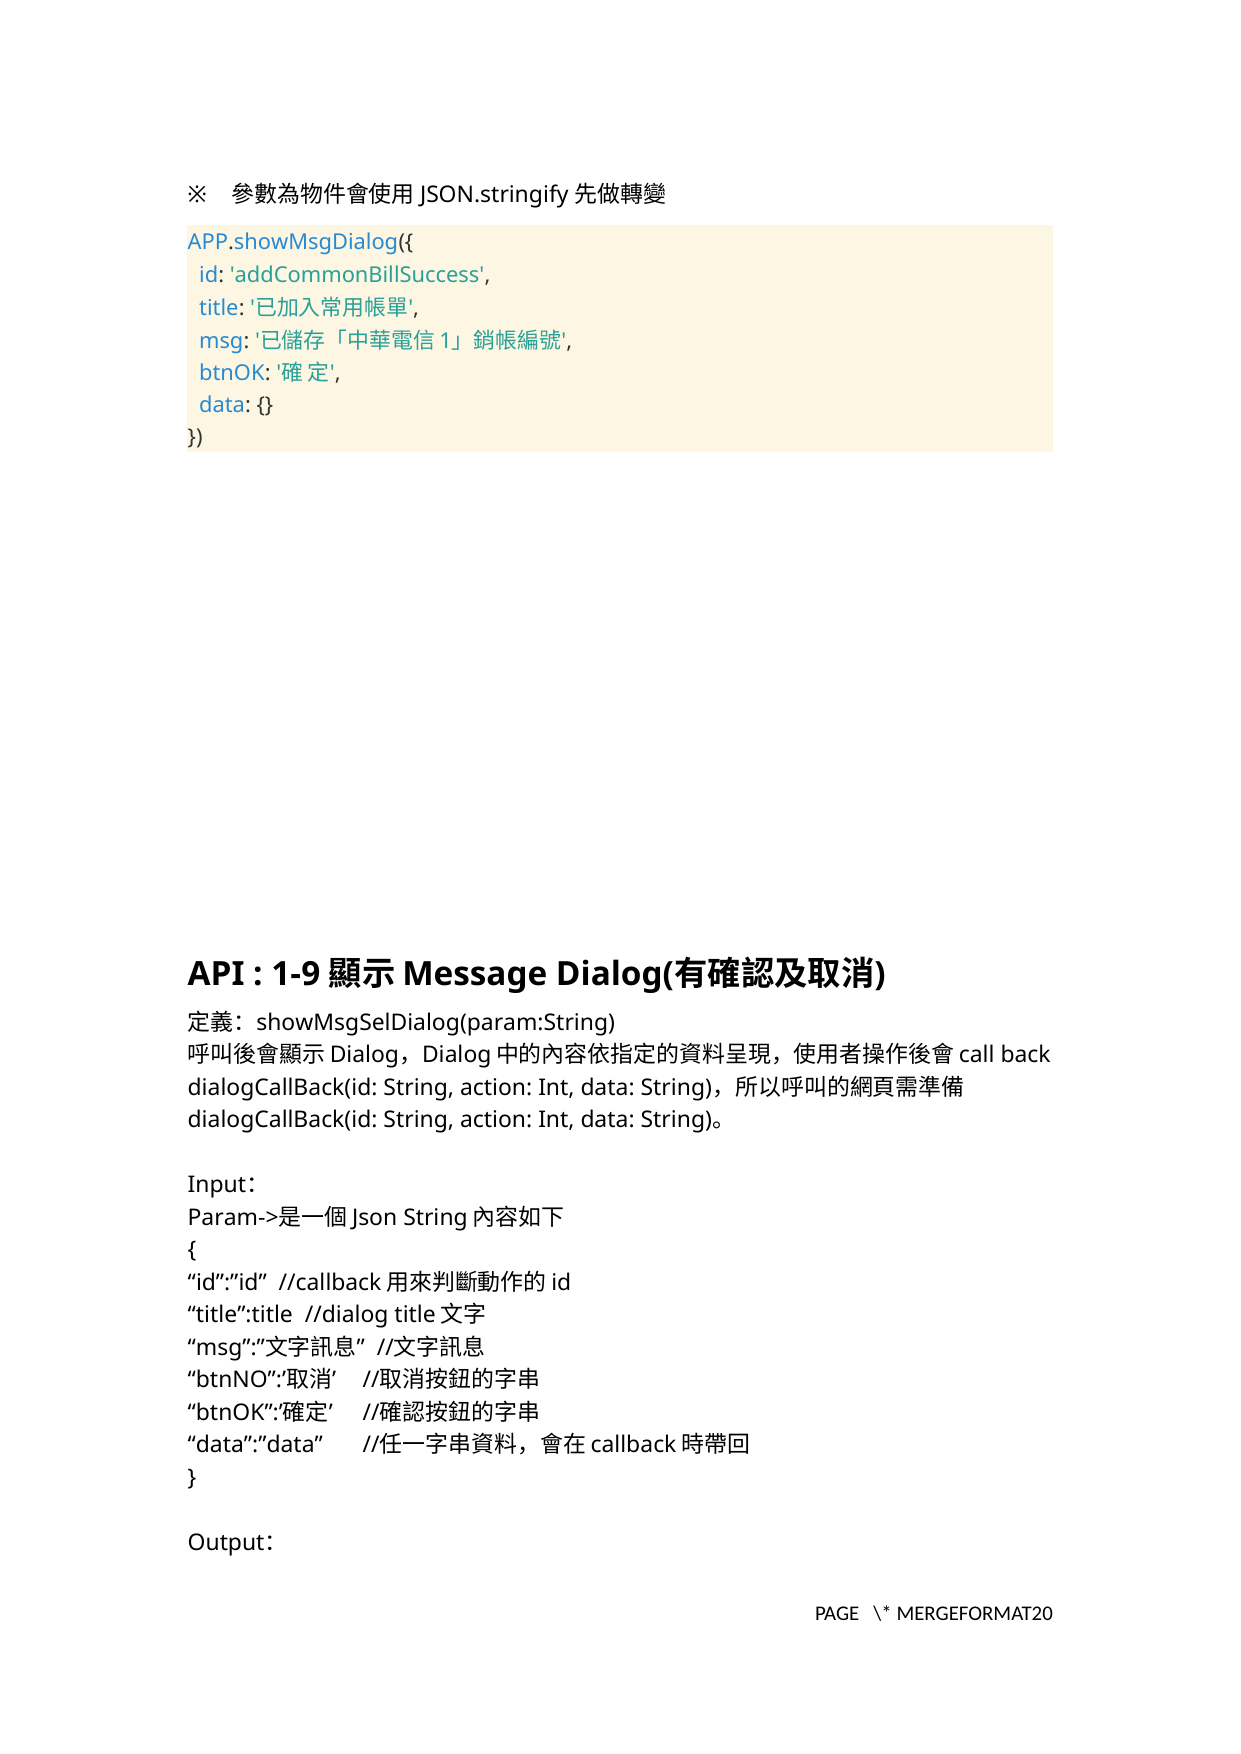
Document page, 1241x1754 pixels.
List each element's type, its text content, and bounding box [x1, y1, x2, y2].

text }) [187, 420, 1053, 452]
text 呼叫後會顯示Dialog，Dialog中的內容依指定的資料呈現，使用者操作後會call back dialogCallBack(id: String, action: Int, data: String)，所以呼叫的網頁需準備dialogCallBack(id: String, action: Int, data: String)。 [187, 1037, 1053, 1135]
text ※ 參數為物件會使用 JSON.stringify 先做轉變 [187, 160, 1053, 225]
text “data”:”data” //任一字串資料，會在callback時帶回 [187, 1427, 1053, 1460]
text APP.showMsgDialog({ [187, 225, 1053, 257]
text “title”:title //dialog title文字 [187, 1297, 1053, 1330]
text id: 'addCommonBillSuccess', [187, 257, 1053, 290]
text title: '已加入常用帳單', [187, 290, 1053, 322]
text “btnNO”:’取消’ //取消按鈕的字串 [187, 1362, 1053, 1395]
text “btnOK”:’確定’ //確認按鈕的字串 [187, 1395, 1053, 1427]
text data: {} [187, 387, 1053, 420]
text 定義：showMsgSelDialog(param:String) [187, 1005, 1053, 1037]
text Param->是一個Json String內容如下 [187, 1200, 1053, 1232]
text Input： [187, 1167, 1053, 1200]
text } [187, 1460, 1053, 1492]
text “msg”:”文字訊息” //文字訊息 [187, 1330, 1053, 1362]
text msg: '已儲存「中華電信1」銷帳編號', [187, 322, 1053, 355]
text btnOK: '確 定', [187, 355, 1053, 387]
subtitle API : 1-9 顯示Message Dialog(有確認及取消) [187, 940, 1053, 1005]
text { [187, 1232, 1053, 1265]
text “id”:”id” //callback用來判斷動作的id [187, 1265, 1053, 1297]
text Output： [187, 1525, 1053, 1557]
